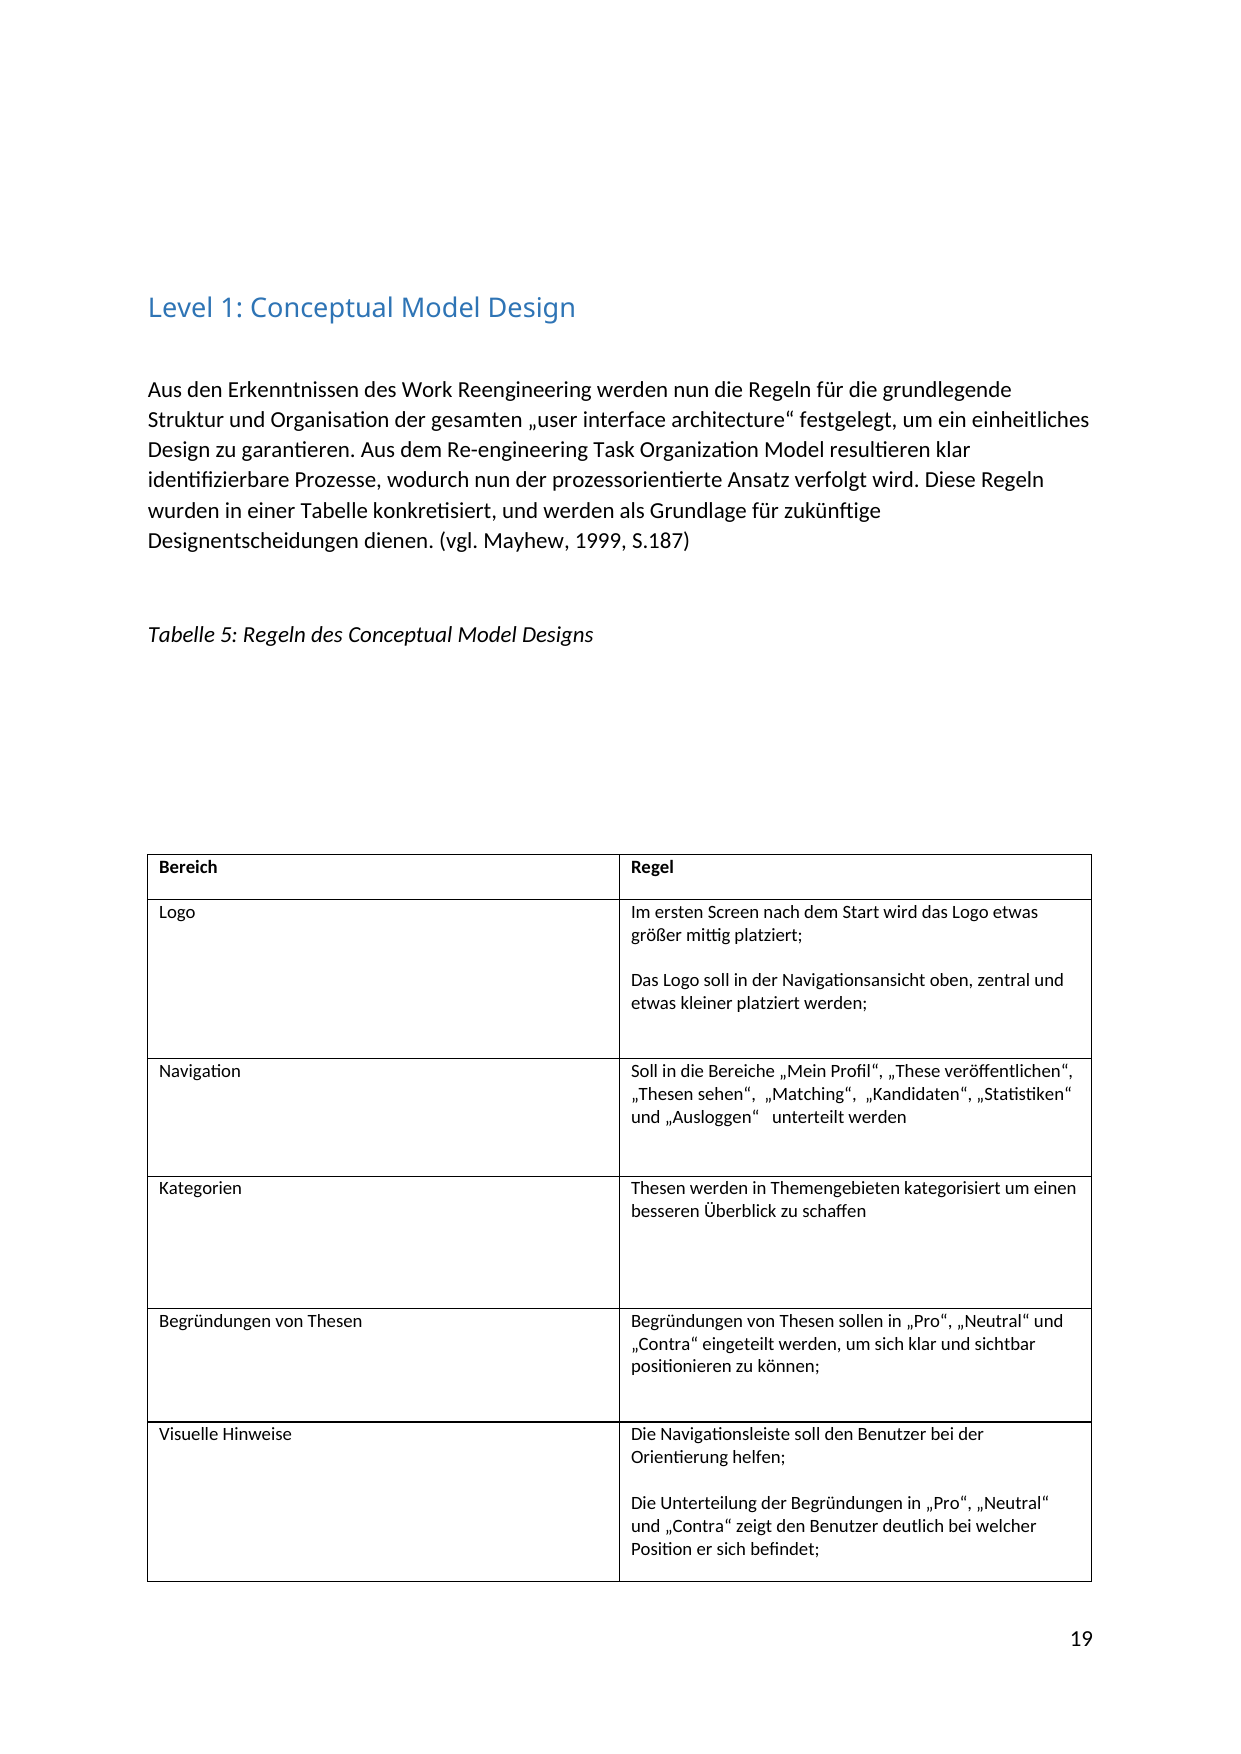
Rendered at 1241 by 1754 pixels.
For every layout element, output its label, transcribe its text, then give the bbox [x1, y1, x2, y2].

table_cell Im ersten Screen nach dem Start wird das Logo etwas größer mittig platziert; Das Logo soll in der Navigationsansicht oben, zentral und etwas kleiner platziert werden; [620, 900, 1091, 1058]
table_cell Begründungen von Thesen [148, 1309, 619, 1421]
table_cell Soll in die Bereiche „Mein Profil“, „These veröffentlichen“, „Thesen sehen“, „Matching“, „Kandidaten“, „Statistiken“ und „Ausloggen“ unterteilt werden [620, 1059, 1091, 1176]
table_cell Die Navigationsleiste soll den Benutzer bei der Orientierung helfen; Die Unterteilung der Begründungen in „Pro“, „Neutral“ und „Contra“ zeigt den Benutzer deutlich bei welcher Position er sich befindet; [620, 1423, 1091, 1581]
table_cell Kategorien [148, 1177, 619, 1308]
table_cell Navigation [148, 1059, 619, 1176]
table_cell Visuelle Hinweise [148, 1423, 619, 1581]
text Level 1: Conceptual Model Design [148, 288, 1093, 325]
table_header Bereich [148, 855, 619, 899]
text Aus den Erkenntnissen des Work Reengineering werden nun die Regeln für die grundlegende Struktur und Organisation der gesamten „user interface architecture“ festgelegt, um ein einheitliches Design zu garantieren. Aus dem Re-engineering Task Organization Model resultieren klar identifizierbare Prozesse, wodurch nun der prozessorientierte Ansatz verfolgt wird. Diese Regeln wurden in einer Tabelle konkretisiert, und werden als Grundlage für zukünftige Designentscheidungen dienen. (vgl. Mayhew, 1999, S.187) [148, 375, 1093, 554]
table_cell Thesen werden in Themengebieten kategorisiert um einen besseren Überblick zu schaffen [620, 1177, 1091, 1308]
text Tabelle 5: Regeln des Conceptual Model Designs [148, 620, 1093, 648]
table_cell Begründungen von Thesen sollen in „Pro“, „Neutral“ und „Contra“ eingeteilt werden, um sich klar und sichtbar positionieren zu können; [620, 1309, 1091, 1421]
table_cell Logo [148, 900, 619, 1058]
table_header Regel [620, 855, 1091, 899]
